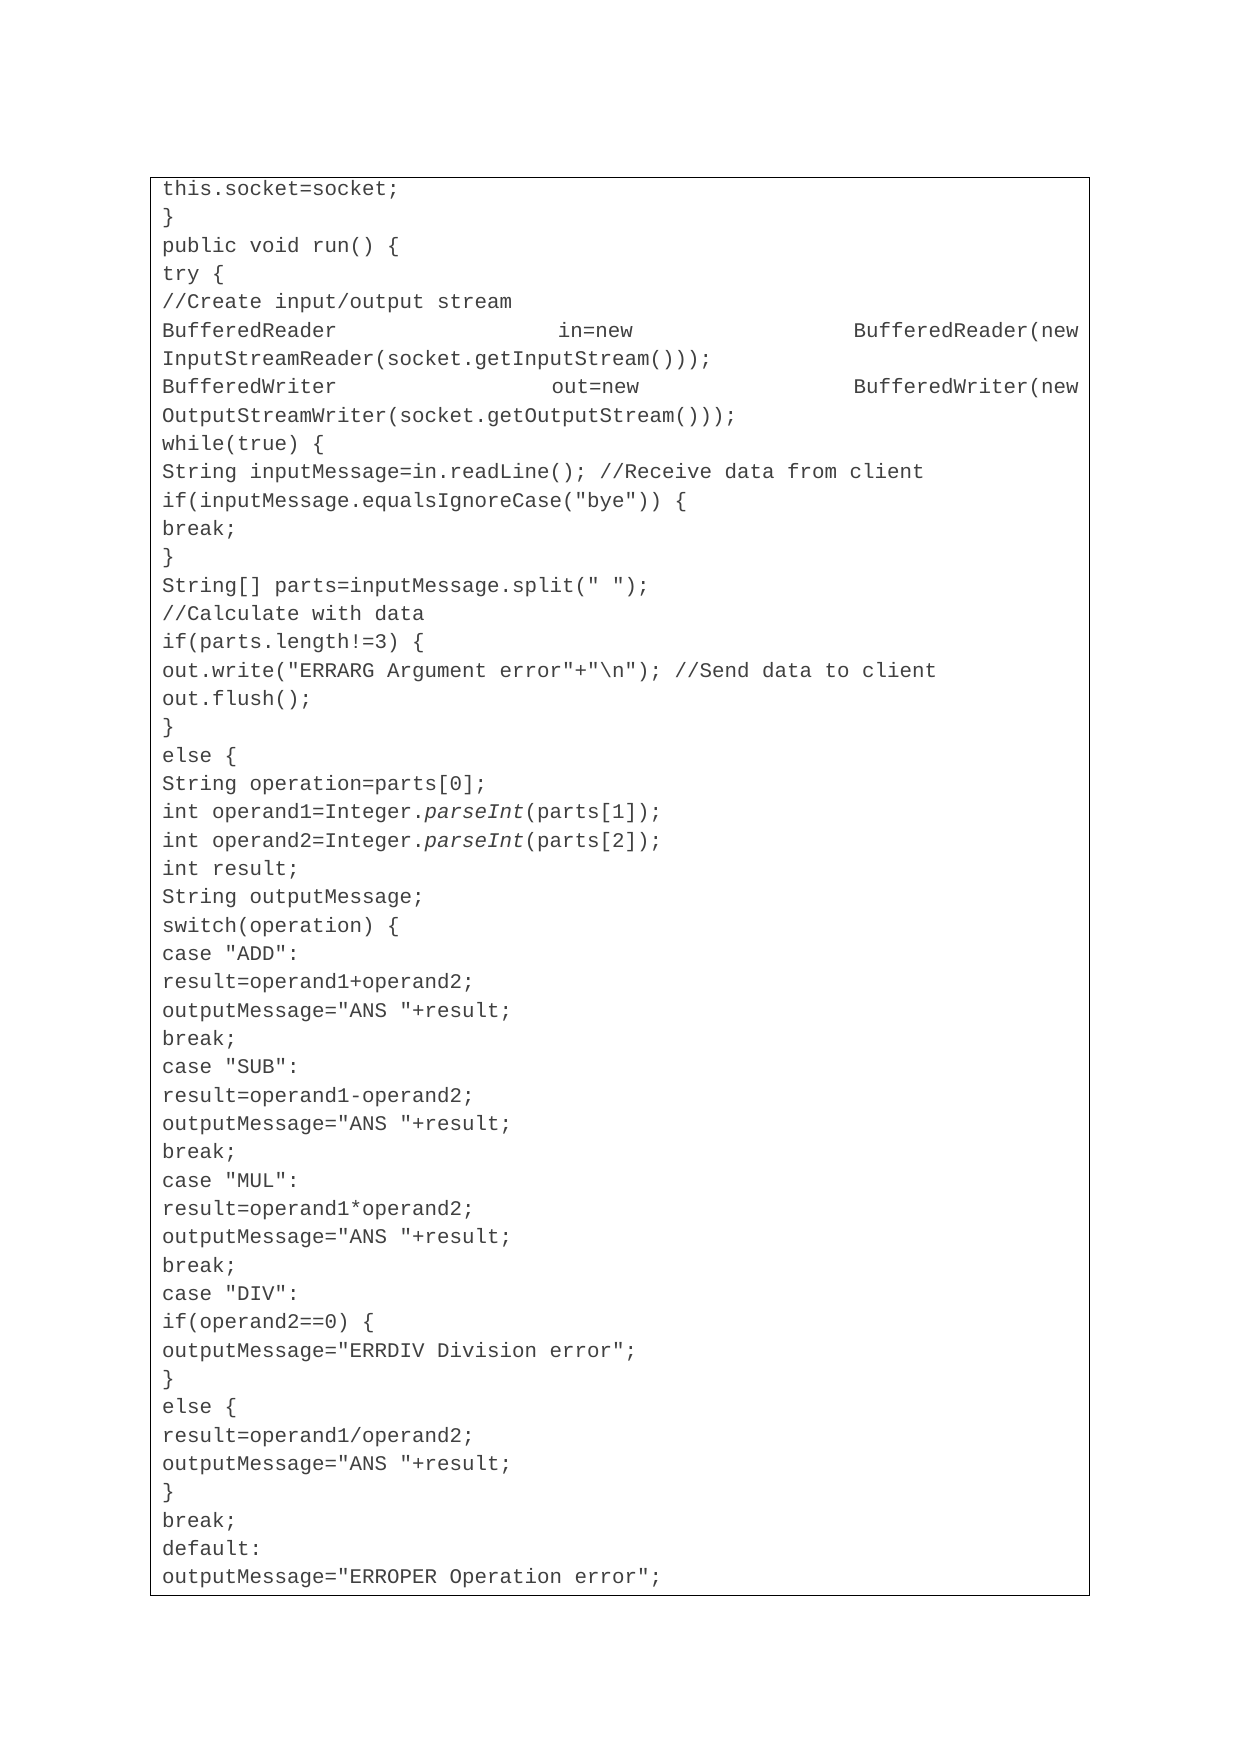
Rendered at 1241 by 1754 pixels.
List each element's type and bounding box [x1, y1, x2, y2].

table_header [151, 178, 1089, 1594]
